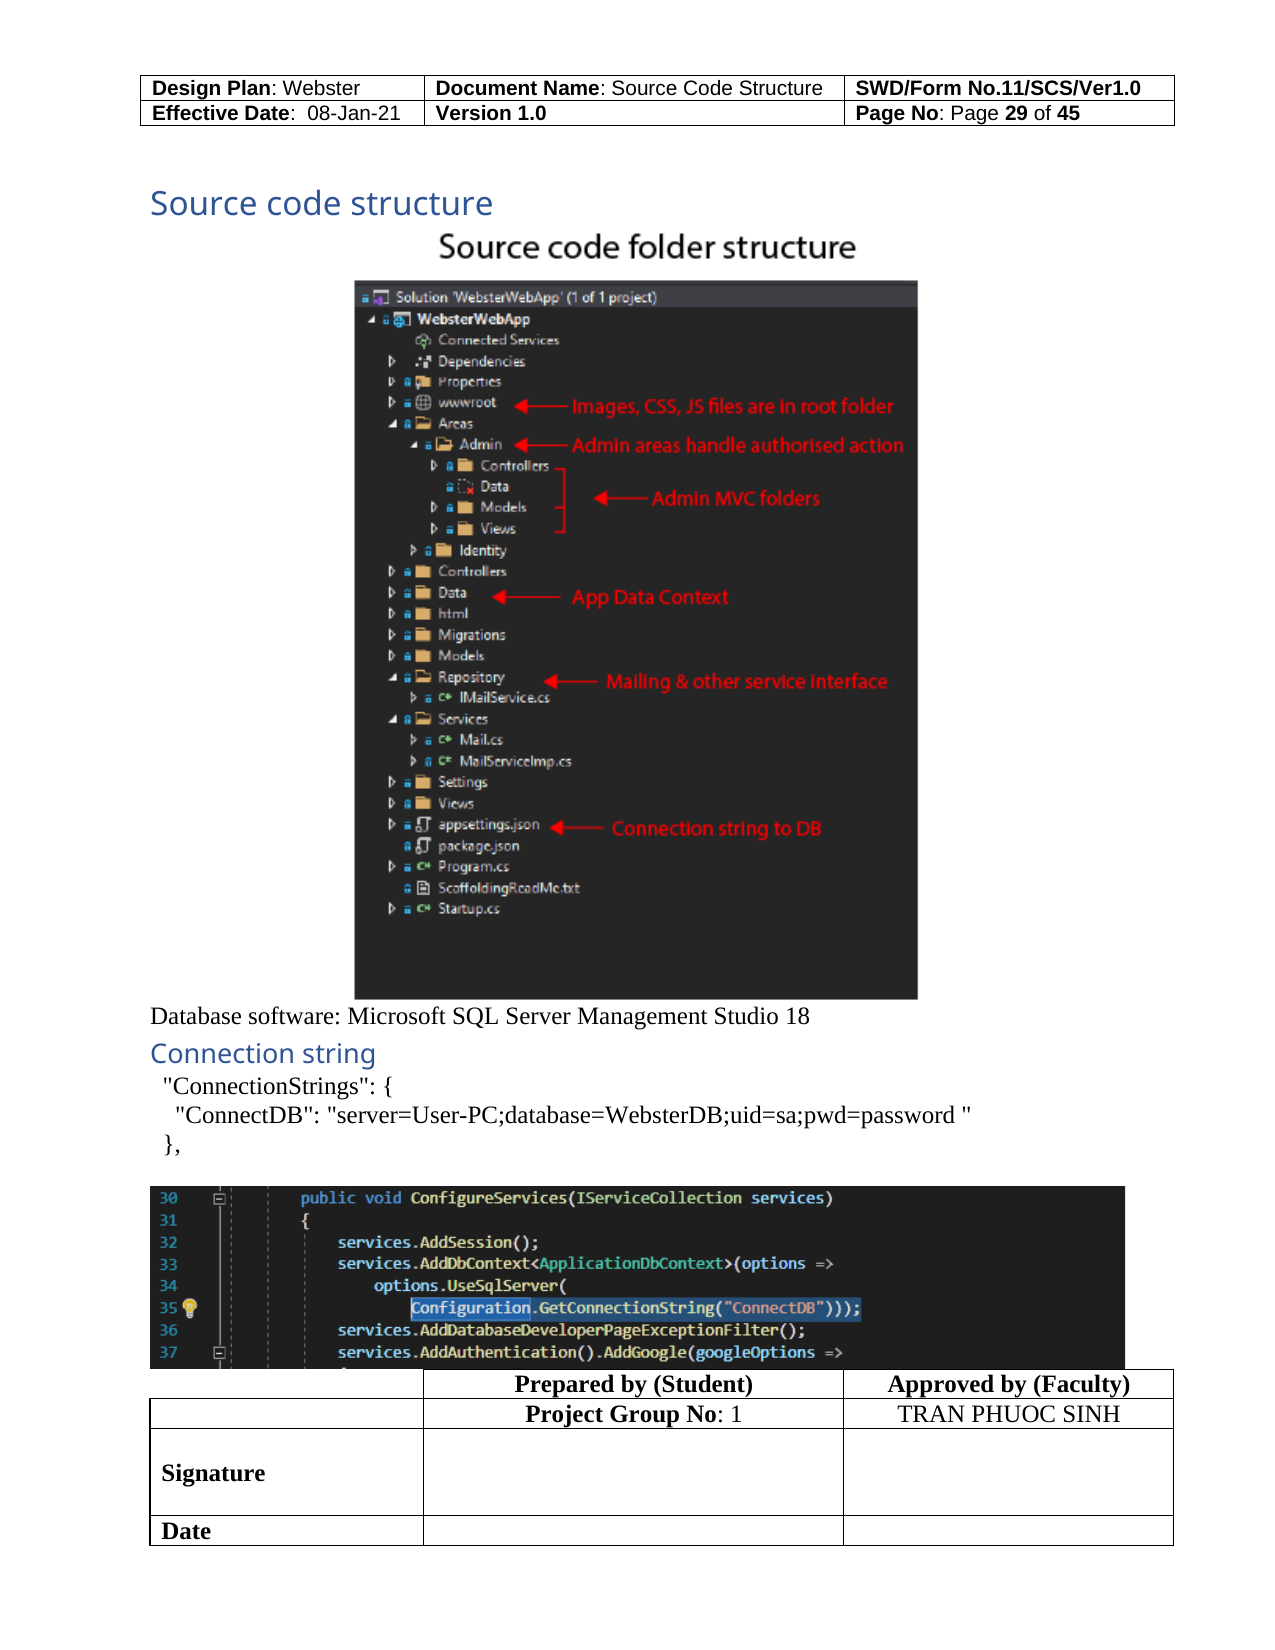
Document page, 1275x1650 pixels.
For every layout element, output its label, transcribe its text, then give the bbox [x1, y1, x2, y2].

subtitle Source code structure [150, 180, 1125, 225]
text Database software: Microsoft SQL Server Management Studio 18 [150, 1001, 1125, 1030]
text }, [150, 1129, 1125, 1157]
text "ConnectDB": "server=User-PC;database=WebsterDB;uid=sa;pwd=password " [150, 1100, 1125, 1129]
picture [150, 1186, 1125, 1369]
text "ConnectionStrings": { [150, 1071, 1125, 1100]
picture [300, 226, 975, 1003]
subtitle Connection string [150, 1034, 1125, 1071]
